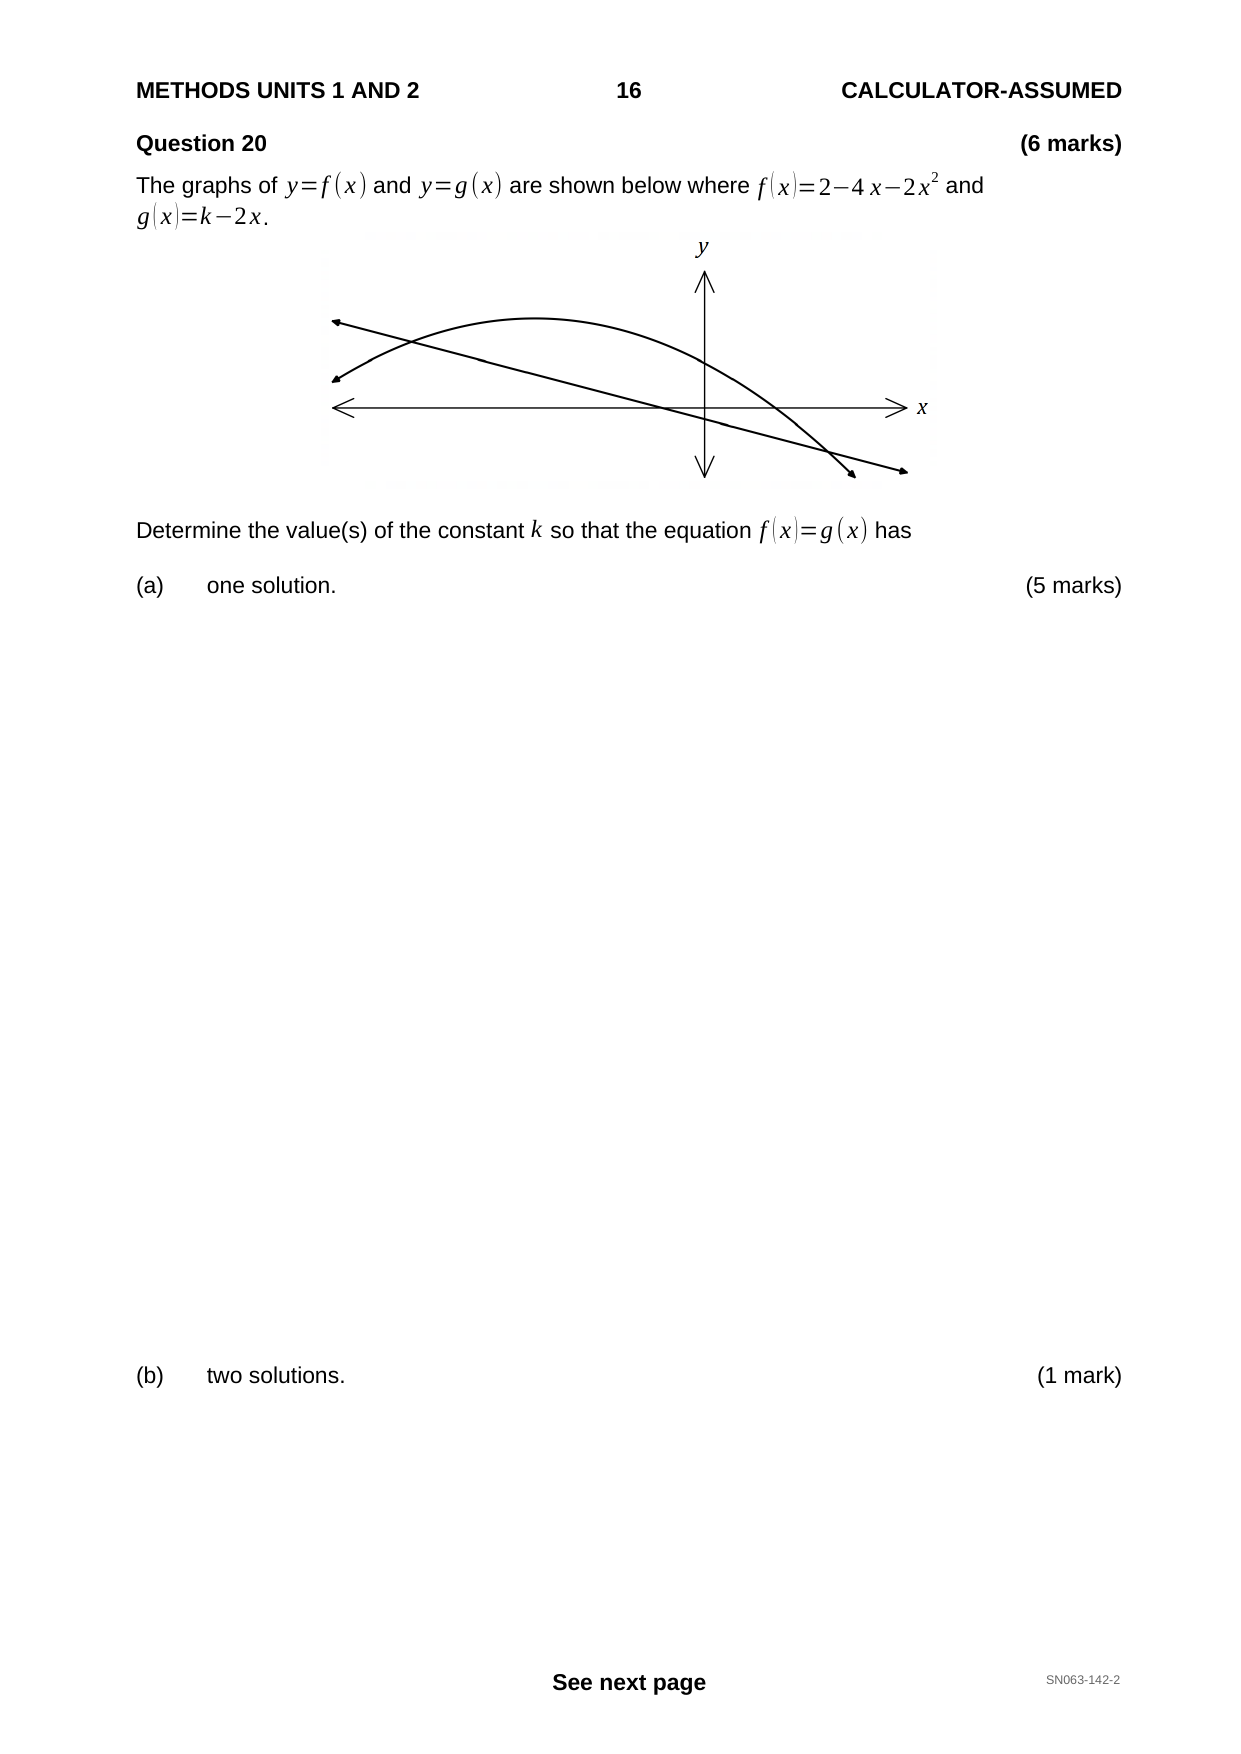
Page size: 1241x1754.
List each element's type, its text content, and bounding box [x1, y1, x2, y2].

text (a) one solution. (5 marks) [136, 572, 1122, 598]
text Determine the value(s) of the constant so that the equation has [136, 514, 1122, 545]
text (b) two solutions. (1 mark) [136, 1362, 1122, 1389]
text Question 20 (6 marks) [136, 130, 1122, 156]
picture [320, 232, 938, 489]
text The graphs of and are shown below where and . [136, 169, 1122, 232]
